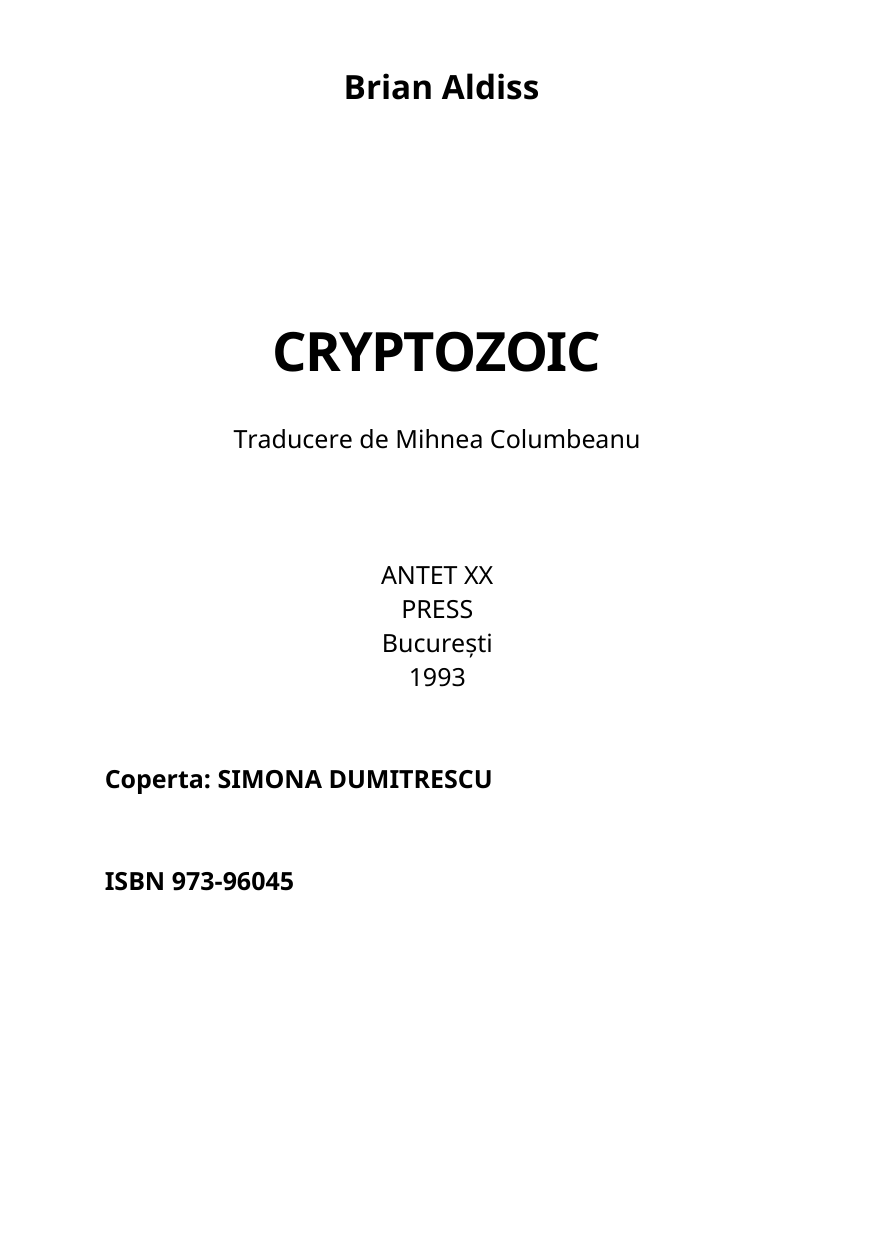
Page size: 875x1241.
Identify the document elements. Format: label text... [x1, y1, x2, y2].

text PRESS [29, 592, 844, 626]
text Brian Aldiss [29, 64, 844, 109]
text Coperta: SIMONA DUMITRESCU [29, 762, 844, 796]
text 1993 [29, 660, 844, 694]
text Bucureşti [29, 626, 844, 660]
text Traducere de Mihnea Columbeanu [29, 421, 844, 455]
text ANTET XX [29, 557, 844, 592]
text ISBN 973-96045 [29, 864, 844, 898]
text CRYPTOZOIC [29, 313, 844, 387]
